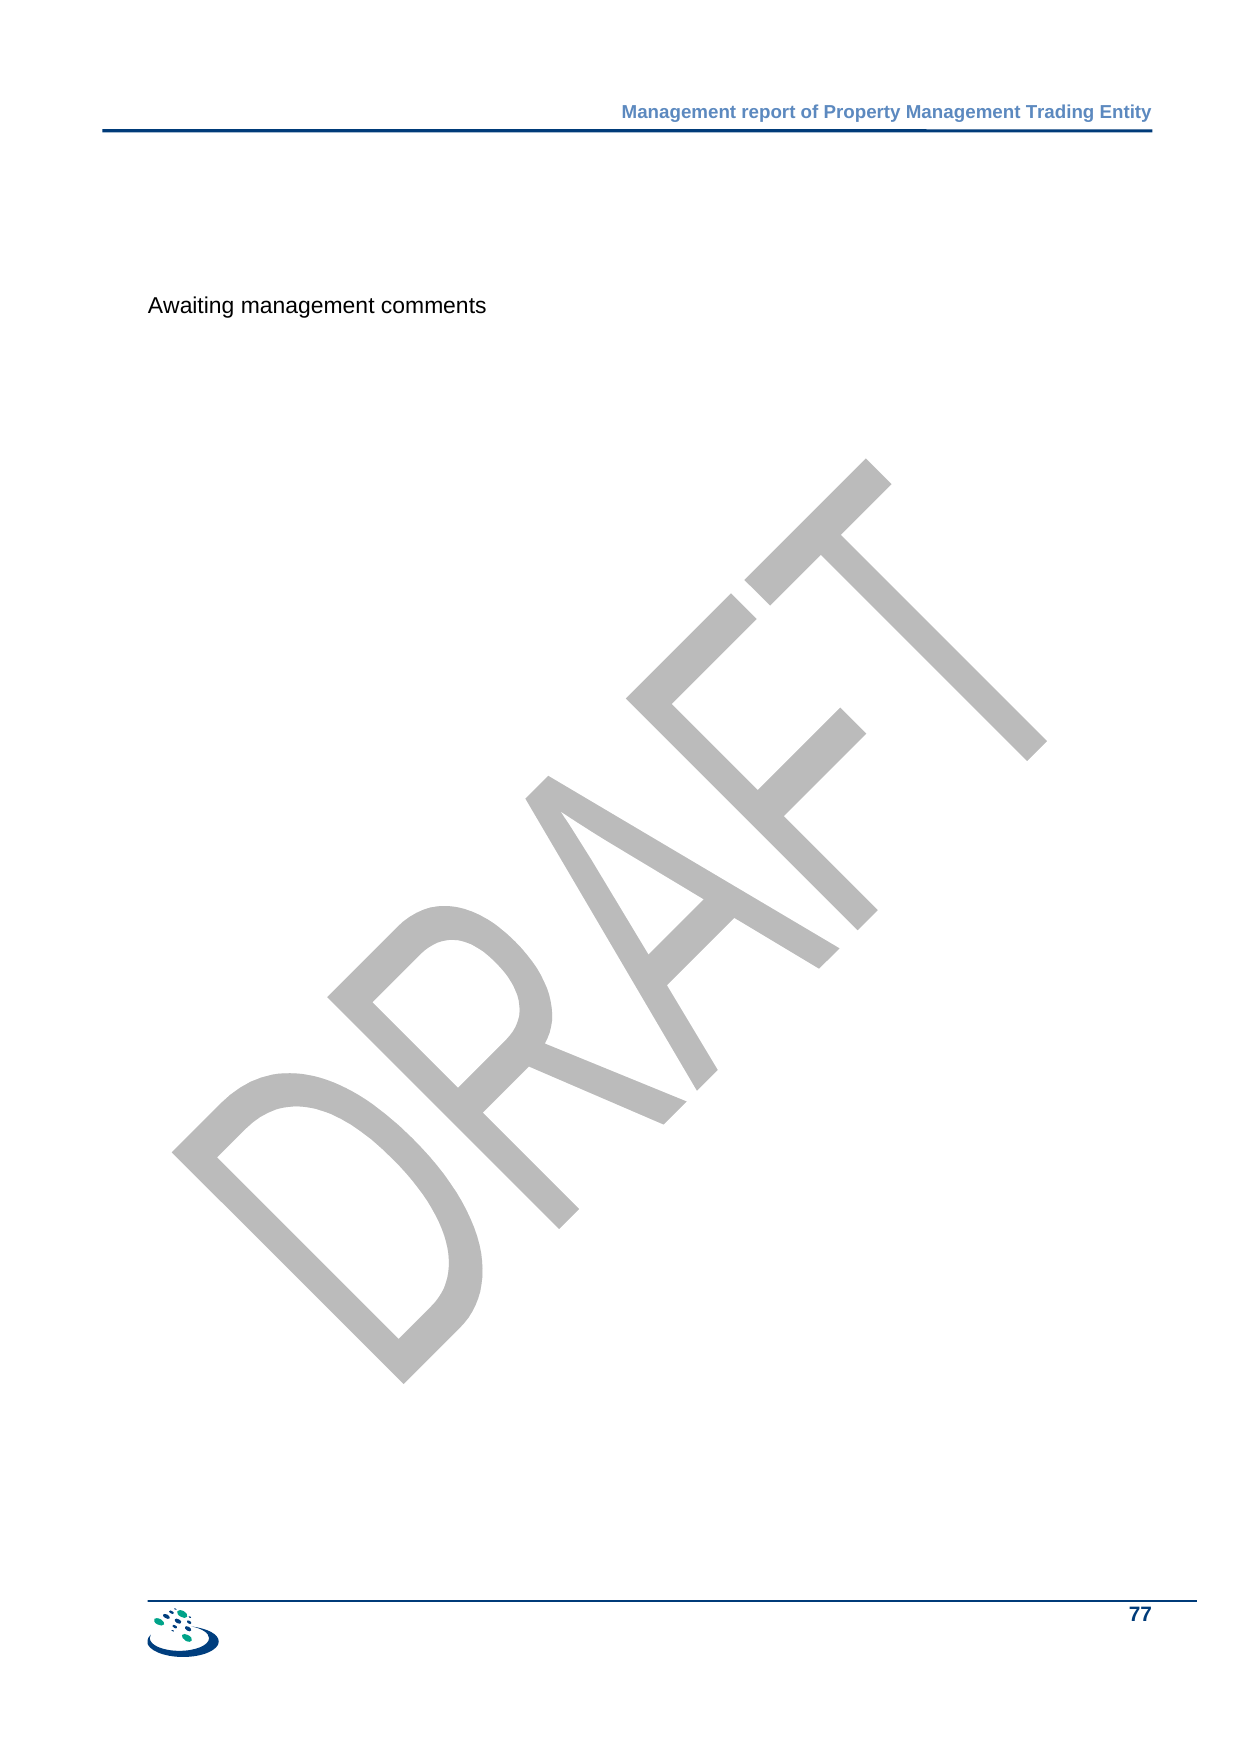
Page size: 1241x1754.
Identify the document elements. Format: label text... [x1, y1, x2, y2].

text Awaiting management comments [148, 292, 1122, 318]
